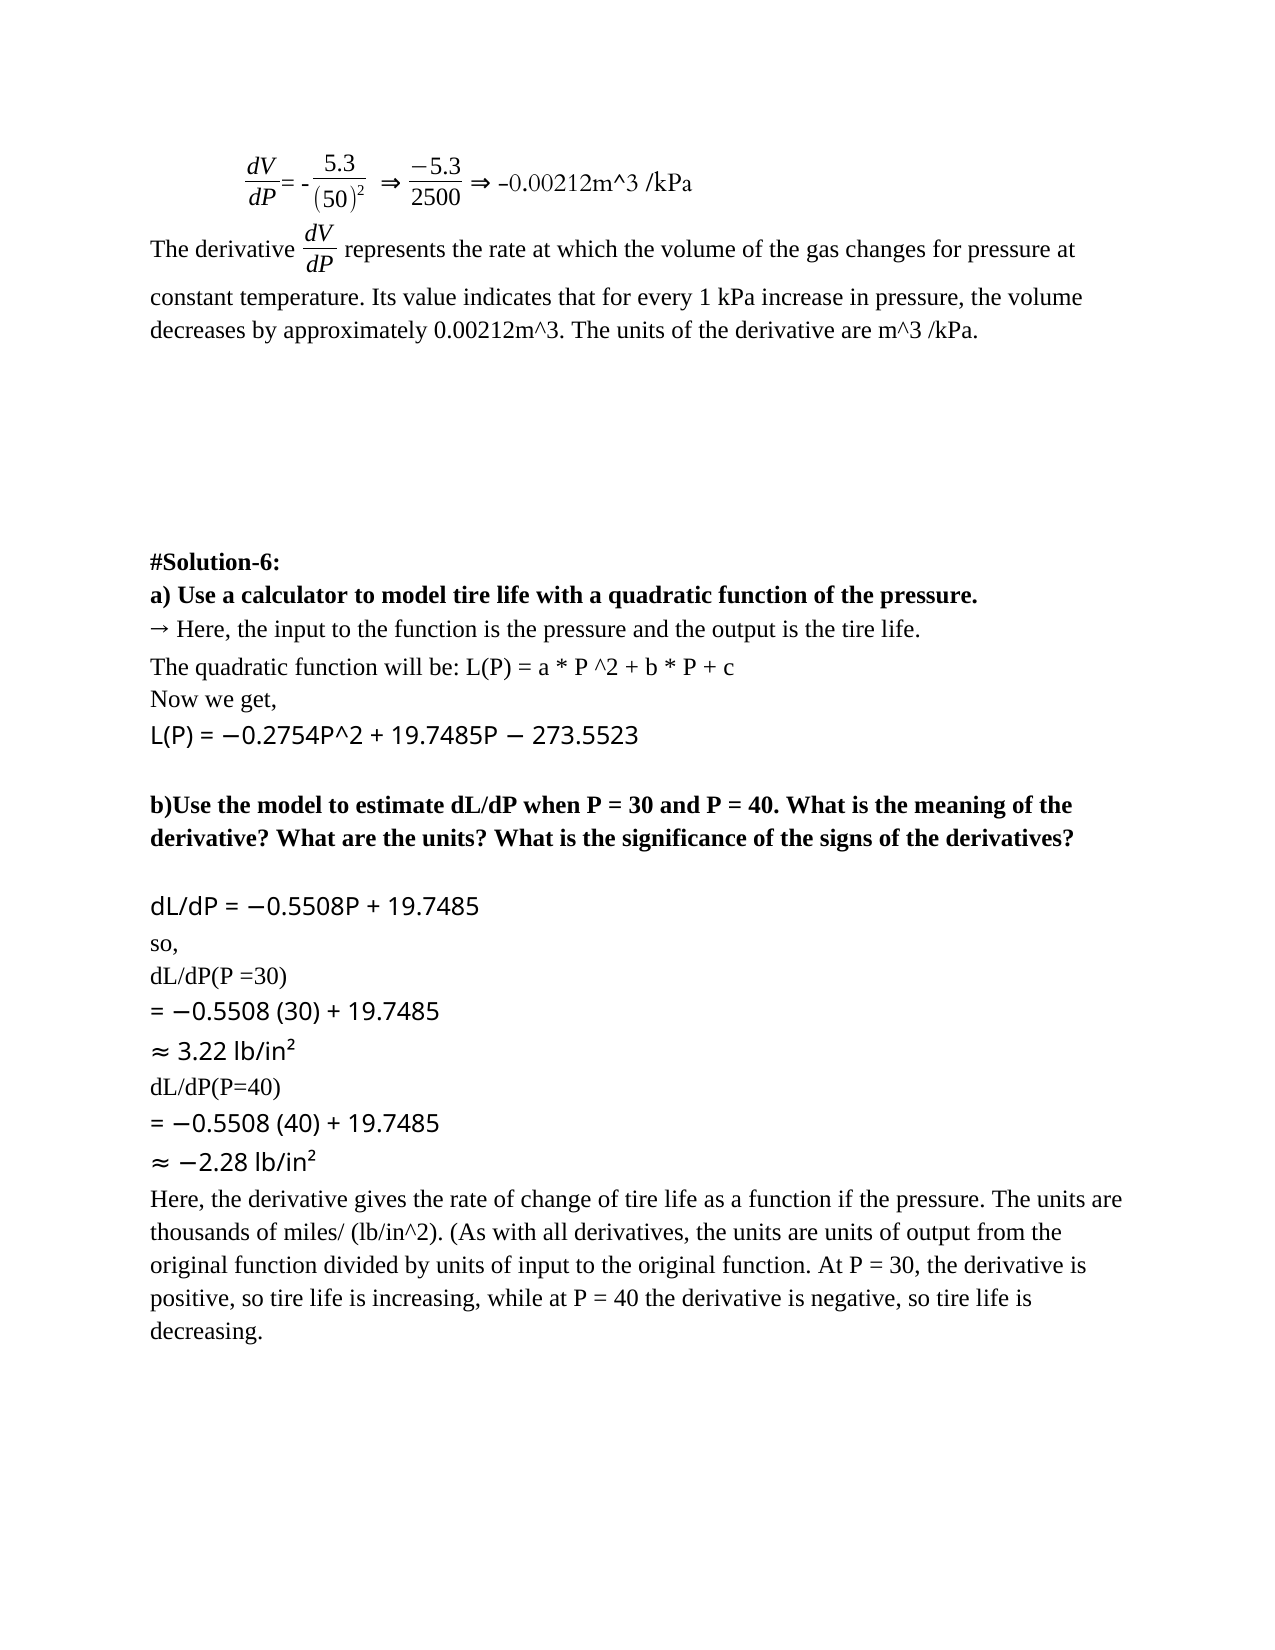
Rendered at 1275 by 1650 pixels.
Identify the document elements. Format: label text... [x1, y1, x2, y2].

text derivative? What are the units? What is the significance of the signs of the derivatives? [150, 823, 1125, 852]
text ≈ −2.28 lb/in² [150, 1144, 1125, 1179]
text → Here, the input to the function is the pressure and the output is the tire life. [150, 613, 1125, 647]
text a) Use a calculator to model tire life with a quadratic function of the pressure. [150, 580, 1125, 608]
text dL/dP(P =30) [150, 961, 1125, 990]
text #Solution-6: [150, 547, 1125, 575]
text so, [150, 928, 1125, 957]
text = −0.5508 (40) + 19.7485 [150, 1105, 1125, 1139]
text b)Use the model to estimate dL/dP when P = 30 and P = 40. What is the meaning of the [150, 790, 1125, 818]
text = - ⇒ ⇒ -0.00212m^3 /kPa [150, 150, 1125, 214]
text The quadratic function will be: L(P) = a * P ^2 + b * P + c [150, 652, 1125, 680]
text thousands of miles/ (lb/in^2). (As with all derivatives, the units are units of output from the original function divided by units of input to the original function. At P = 30, the derivative is positive, so tire life is increasing, while at P = 40 the derivative is negative, so tire life is decreasing. [150, 1217, 1125, 1344]
text ≈ 3.22 lb/in² [150, 1033, 1125, 1067]
text dL/dP(P=40) [150, 1072, 1125, 1101]
text dL/dP = −0.5508P + 19.7485 [150, 889, 1125, 923]
text L(P) = −0.2754P^2 + 19.7485P − 273.5523 [150, 718, 1125, 752]
text The derivative represents the rate at which the volume of the gas changes for pressure at constant temperature. Its value indicates that for every 1 kPa increase in pressure, the volume decreases by approximately 0.00212m^3. The units of the derivative are m^3 /kPa. [150, 219, 1125, 344]
text Now we get, [150, 684, 1125, 713]
text = −0.5508 (30) + 19.7485 [150, 994, 1125, 1028]
text Here, the derivative gives the rate of change of tire life as a function if the pressure. The units are [150, 1184, 1125, 1212]
